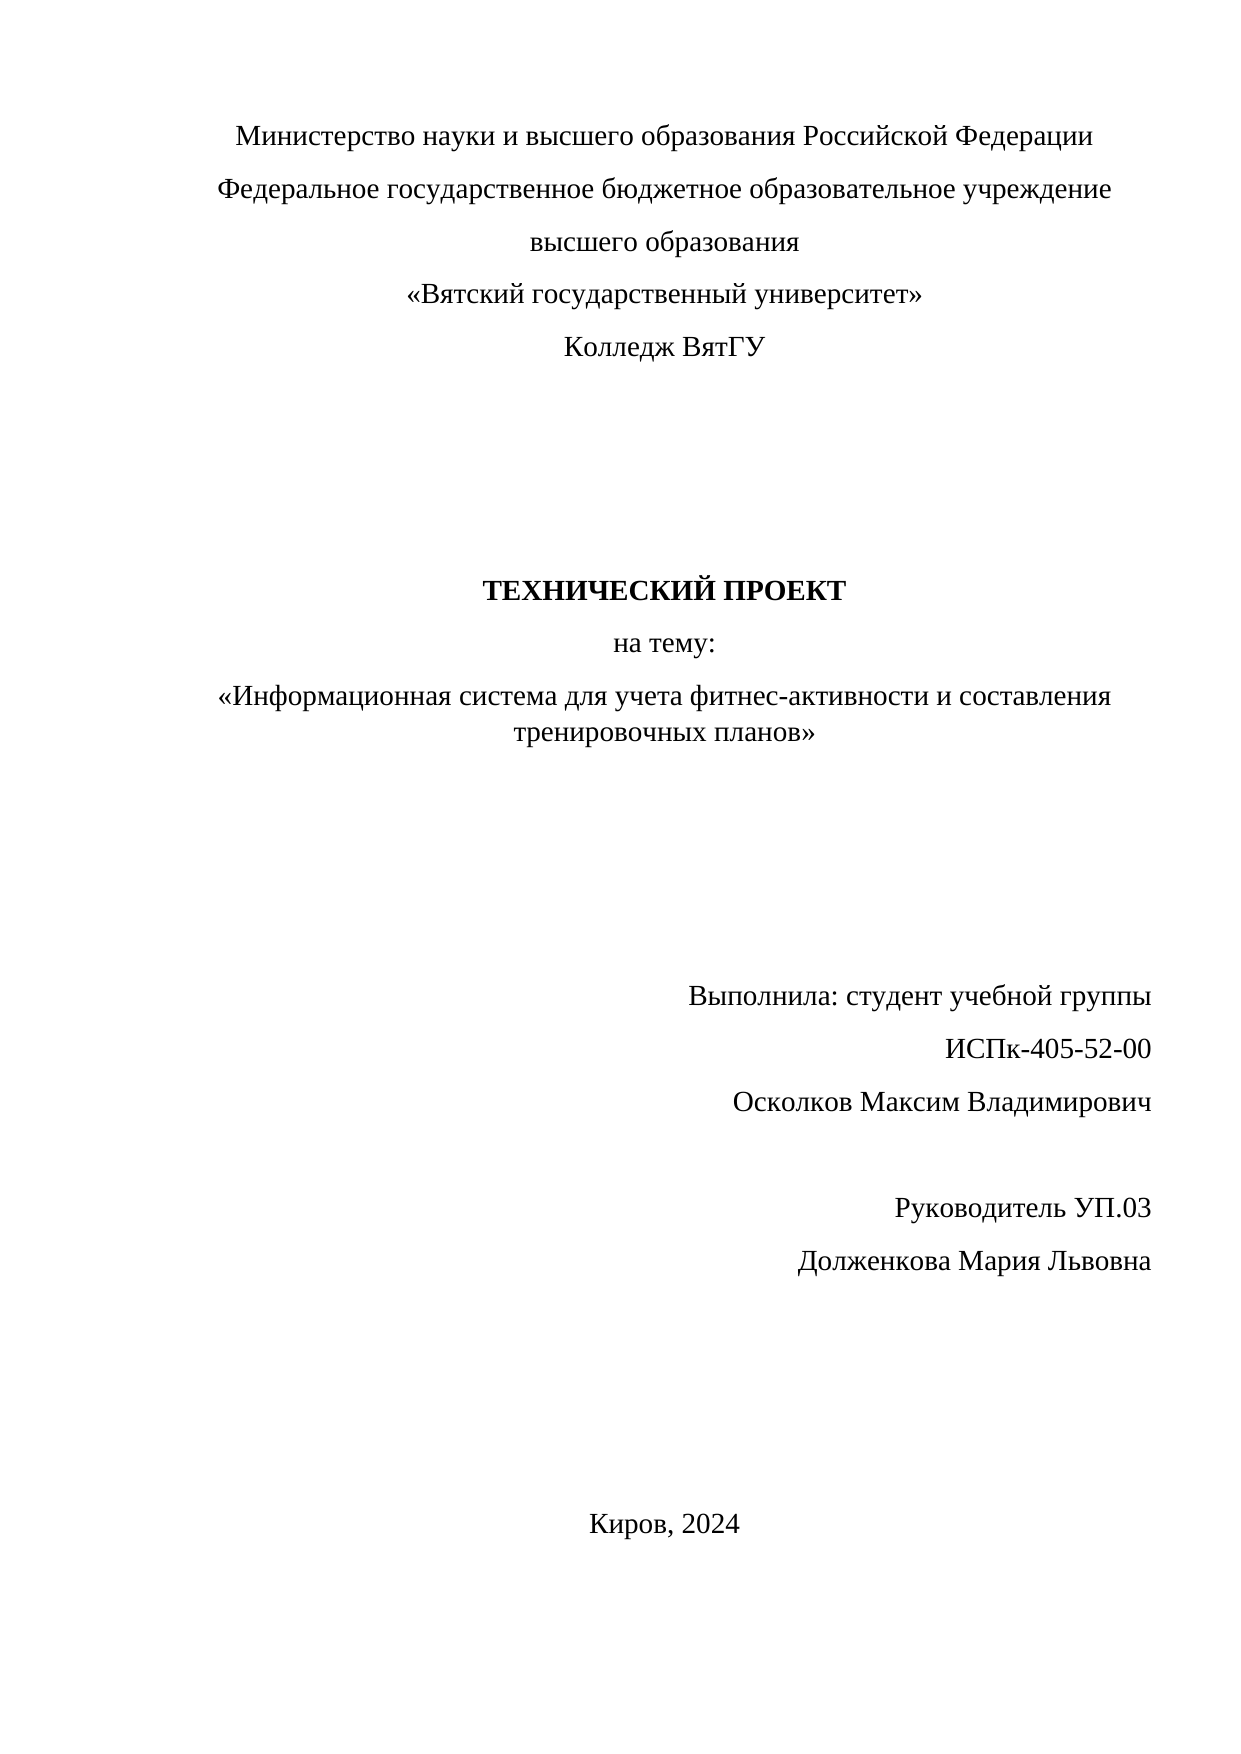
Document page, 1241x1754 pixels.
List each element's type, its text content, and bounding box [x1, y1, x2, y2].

text Выполнила: студент учебной группы [177, 978, 1152, 1012]
text Министерство науки и высшего образования Российской Федерации [177, 118, 1152, 152]
text Федеральное государственное бюджетное образовательное учреждение [177, 171, 1152, 204]
text «Вятский государственный университет» [177, 277, 1152, 310]
text на тему: [177, 626, 1152, 659]
text Долженкова Мария Львовна [177, 1243, 1152, 1276]
text «Информационная система для учета фитнес-активности и составления тренировочных планов» [177, 678, 1152, 748]
text ИСПк-405-52-00 [177, 1031, 1152, 1065]
text Колледж ВятГУ [177, 329, 1152, 363]
text Осколков Максим Владимирович [177, 1084, 1152, 1118]
text Киров, 2024 [177, 1507, 1152, 1540]
text Руководитель УП.03 [177, 1190, 1152, 1223]
text ТЕХНИЧЕСКИЙ ПРОЕКТ [177, 573, 1152, 606]
text высшего образования [177, 224, 1152, 257]
